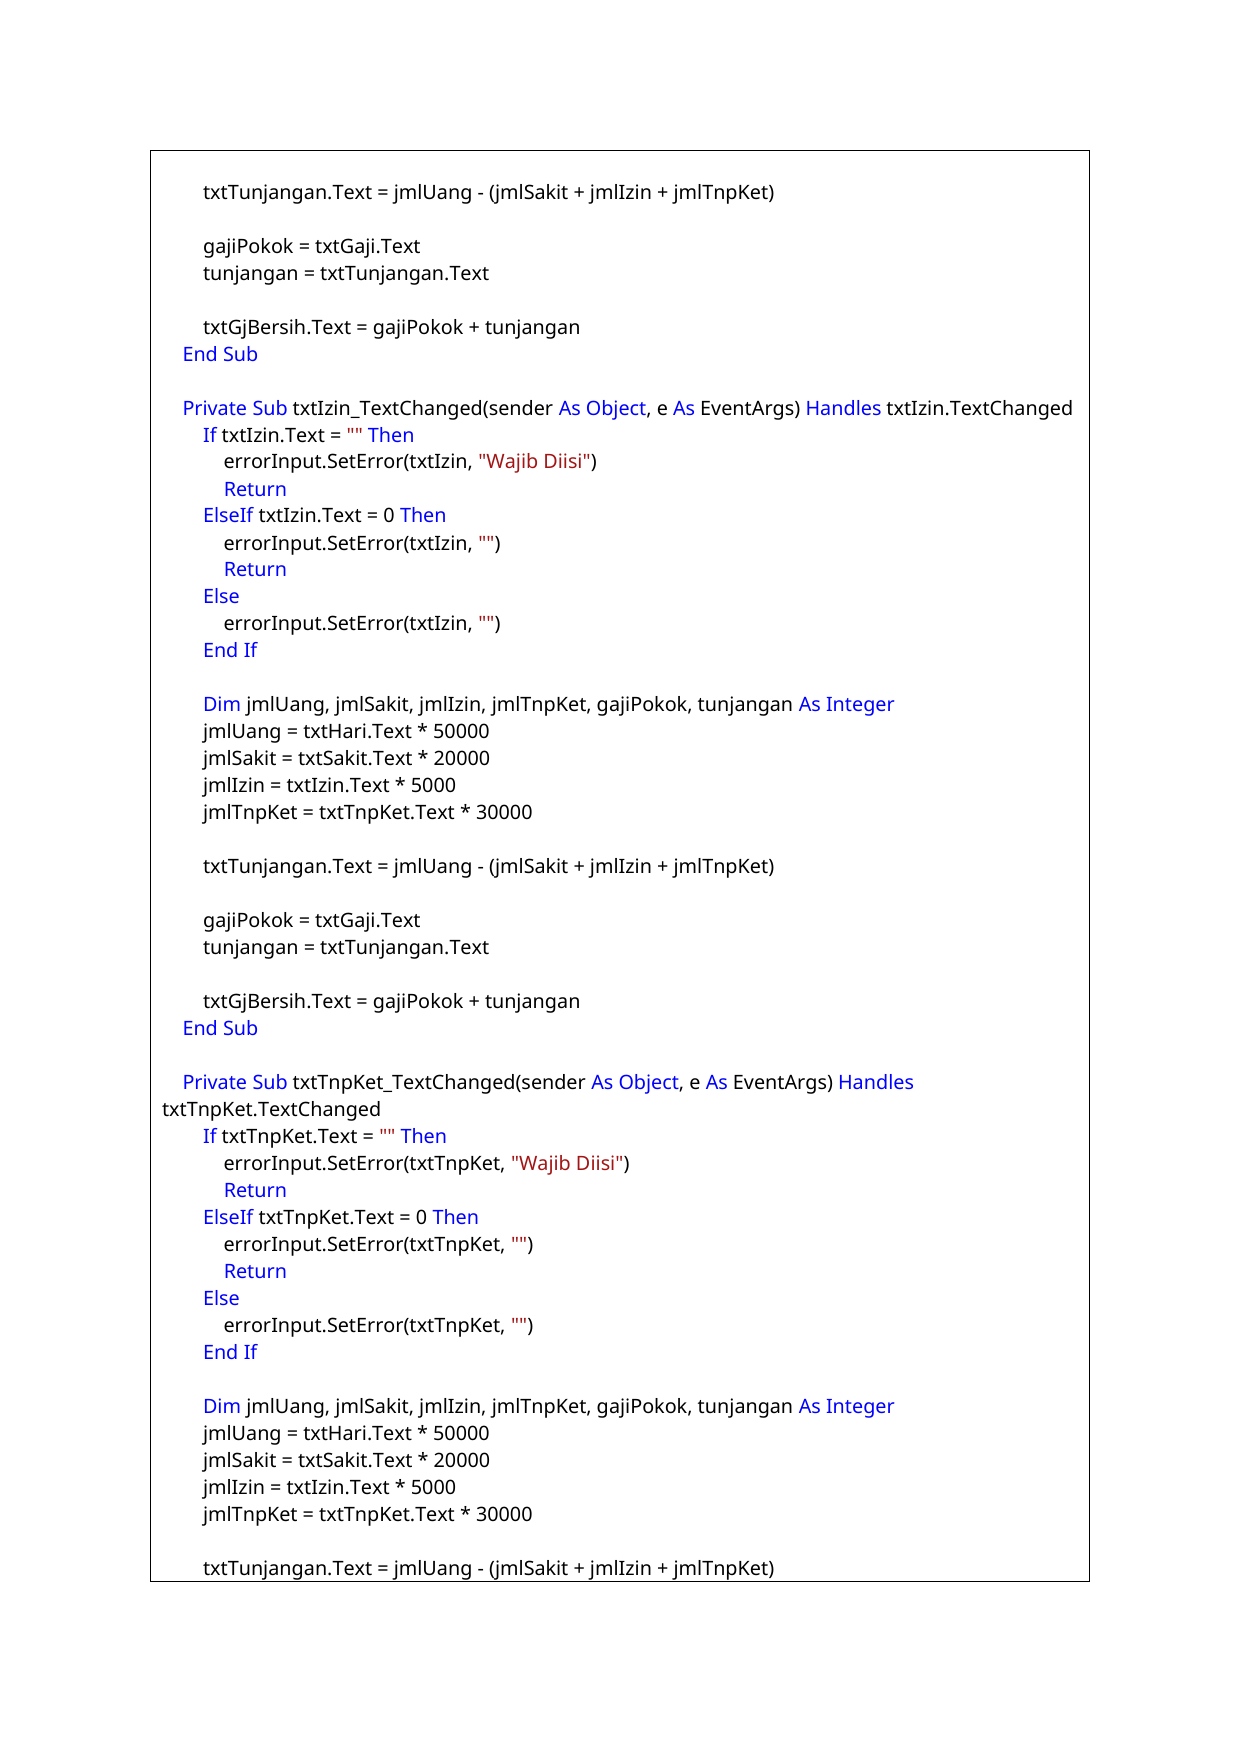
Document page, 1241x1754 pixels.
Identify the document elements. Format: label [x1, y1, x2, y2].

table_header [151, 151, 1089, 1581]
